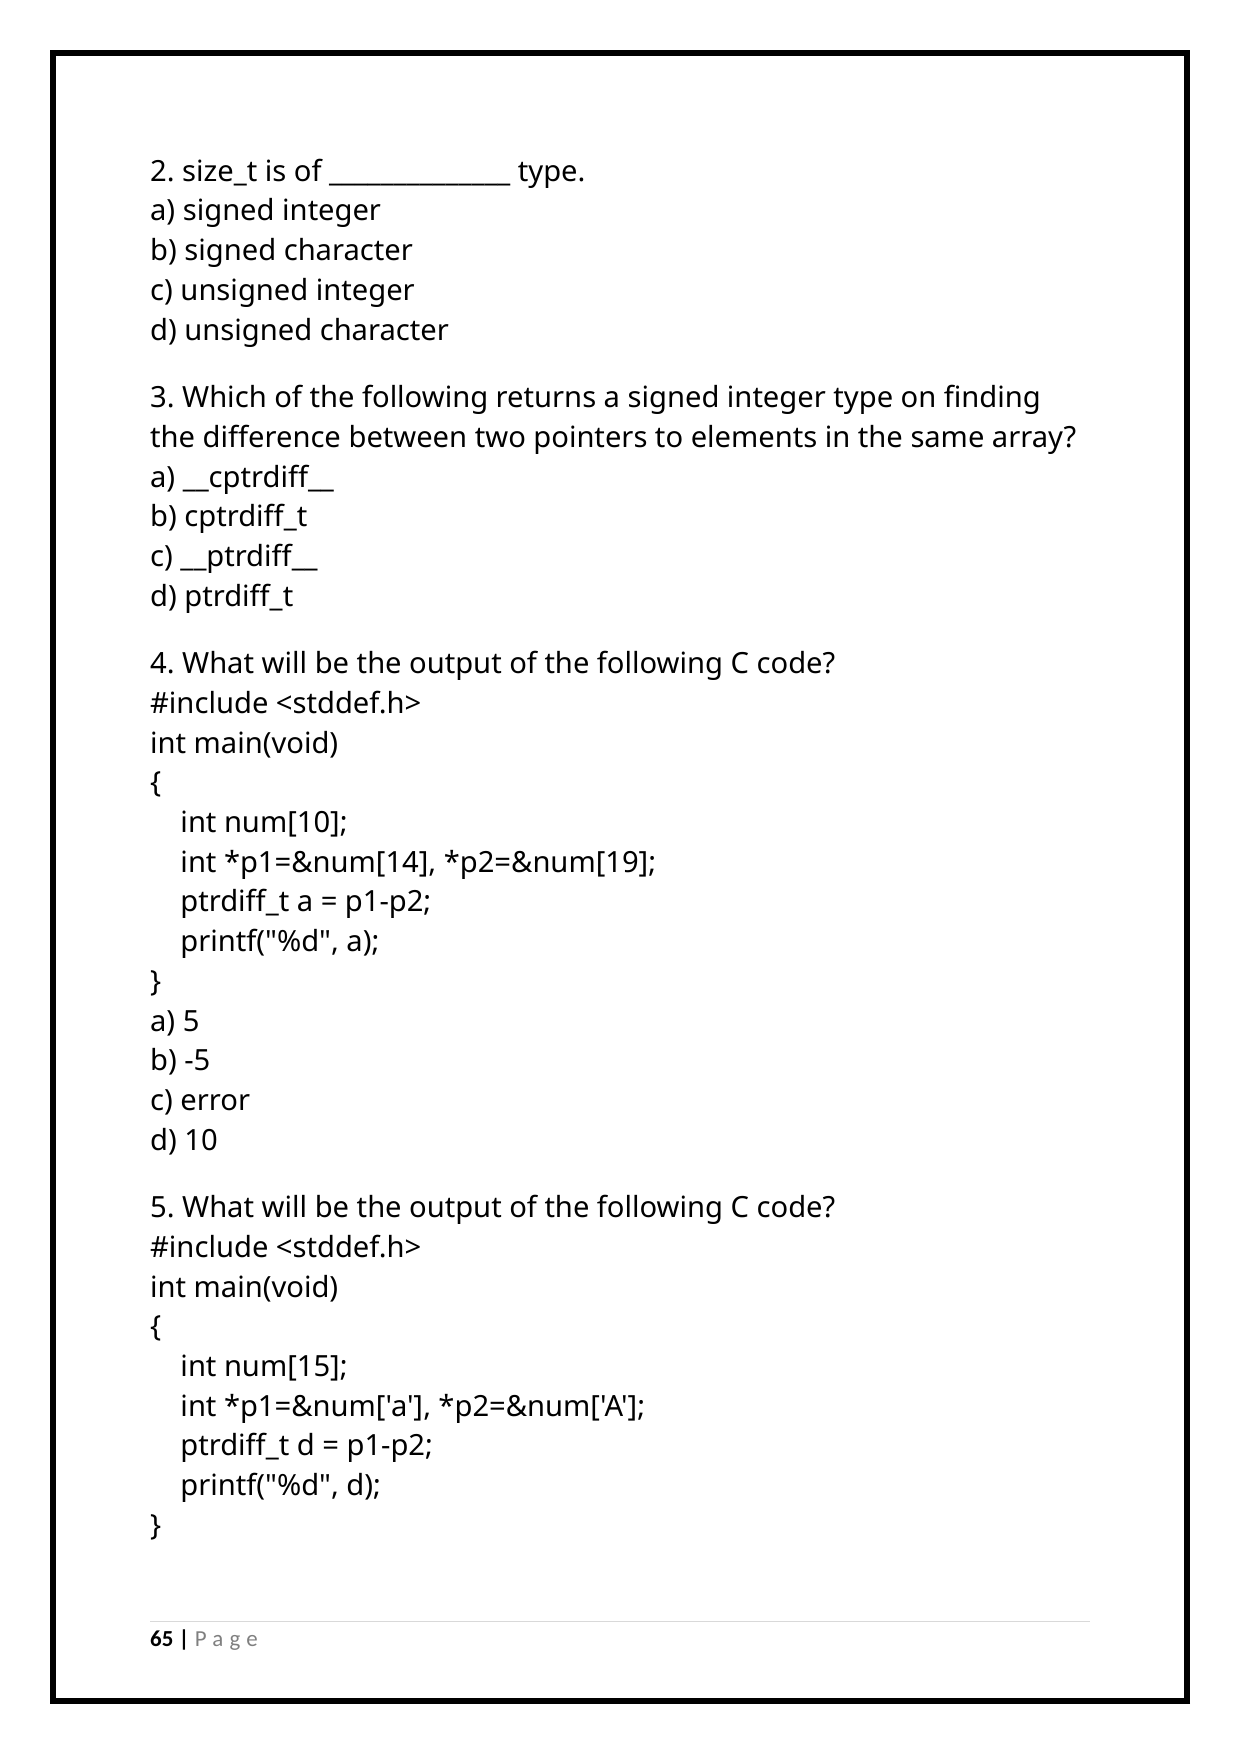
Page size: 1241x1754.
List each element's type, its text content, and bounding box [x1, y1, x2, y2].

text a) 5 b) -5 c) error d) 10 [150, 1000, 1090, 1187]
text } [150, 1504, 1090, 1544]
text #include <stddef.h> [150, 682, 1090, 722]
text 5. What will be the output of the following C code? [150, 1187, 1090, 1226]
text int *p1=&num['a'], *p2=&num['A']; [150, 1385, 1090, 1425]
text #include <stddef.h> [150, 1226, 1090, 1266]
text 3. Which of the following returns a signed integer type on finding the difference between two pointers to elements in the same array? a) __cptrdiff__ b) cptrdiff_t c) __ptrdiff__ d) ptrdiff_t [150, 376, 1090, 643]
text 2. size_t is of ______________ type. a) signed integer b) signed character c) unsigned integer d) unsigned character [150, 150, 1090, 376]
text { [150, 762, 1090, 801]
text ptrdiff_t d = p1-p2; [150, 1425, 1090, 1464]
text } [150, 960, 1090, 1000]
text int num[15]; [150, 1345, 1090, 1385]
text { [150, 1306, 1090, 1345]
text 4. What will be the output of the following C code? [150, 643, 1090, 682]
text int main(void) [150, 722, 1090, 762]
text int num[10]; [150, 801, 1090, 841]
text printf("%d", a); [150, 920, 1090, 960]
text int *p1=&num[14], *p2=&num[19]; [150, 841, 1090, 881]
text int main(void) [150, 1266, 1090, 1306]
text ptrdiff_t a = p1-p2; [150, 881, 1090, 920]
text printf("%d", d); [150, 1464, 1090, 1504]
